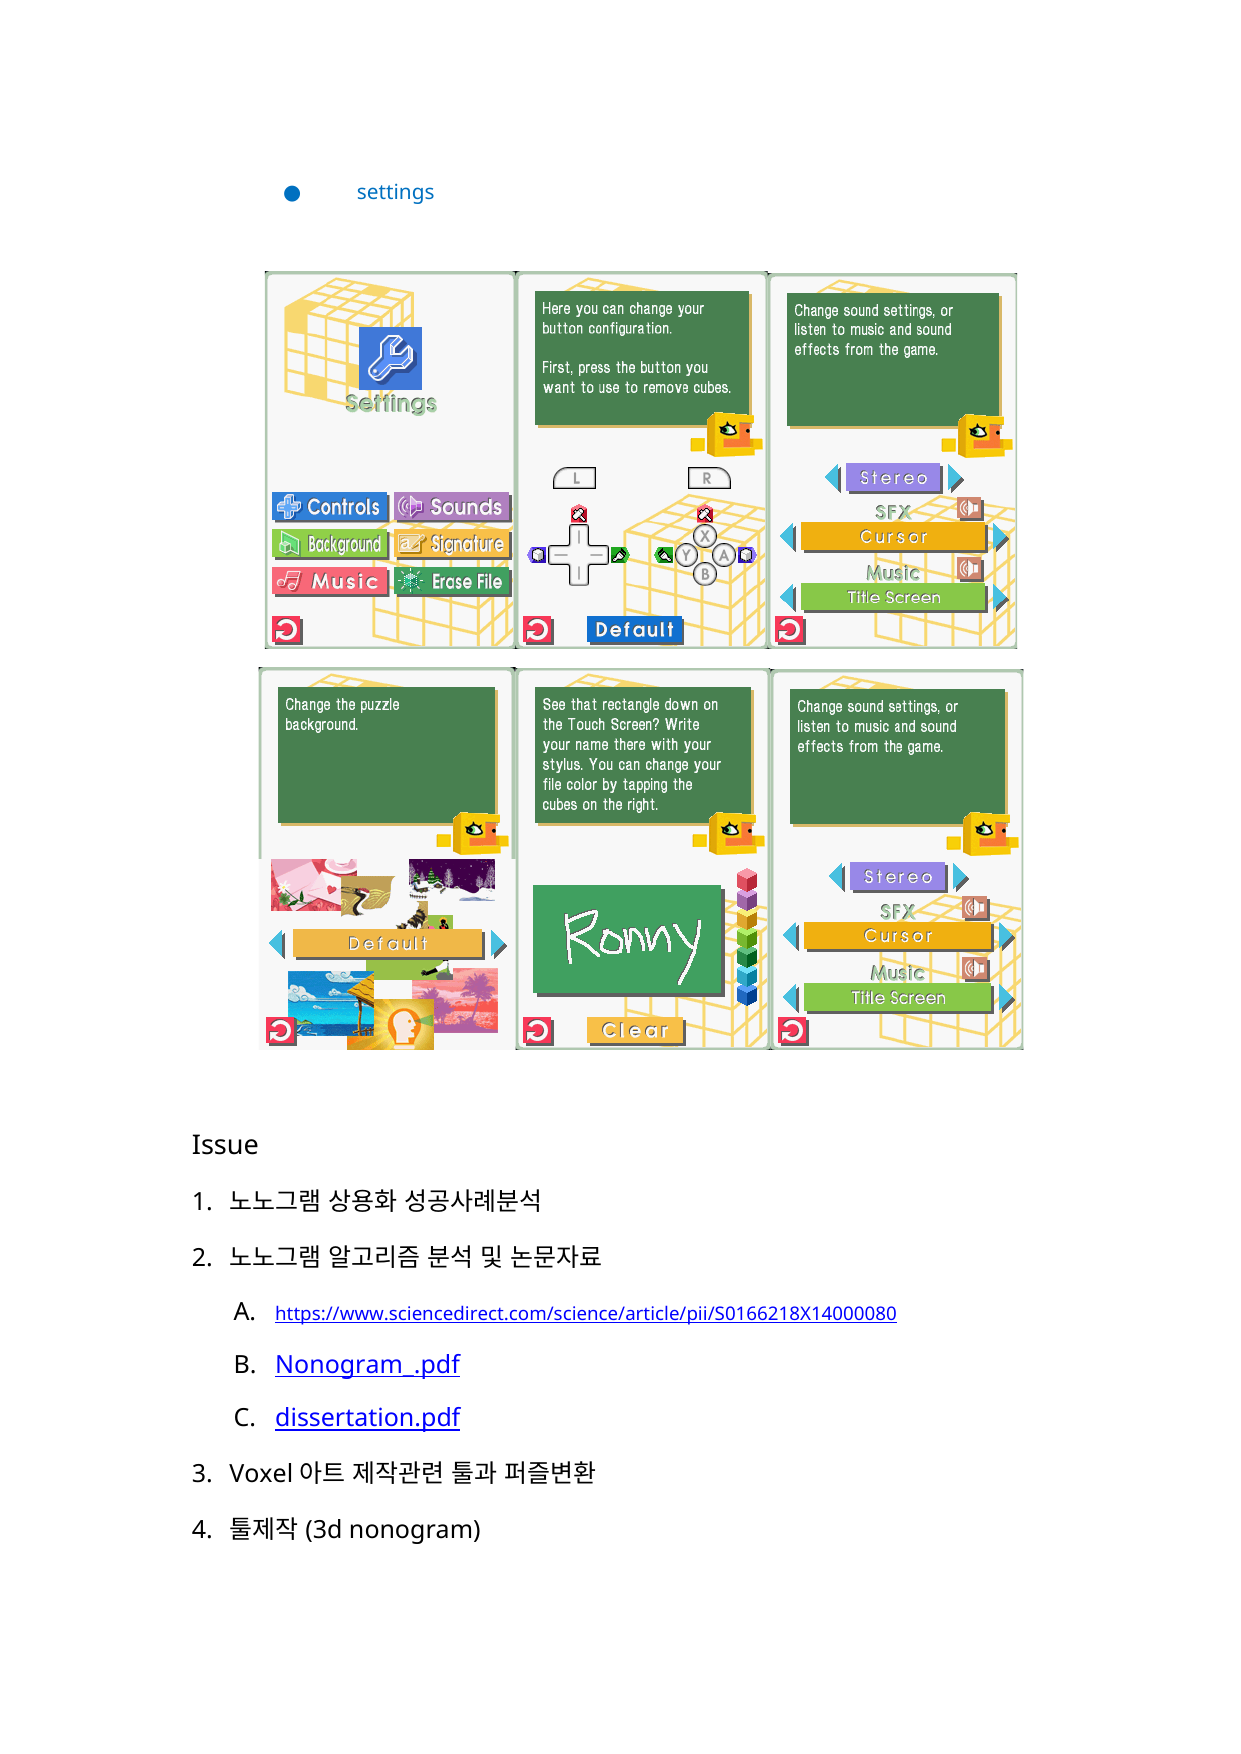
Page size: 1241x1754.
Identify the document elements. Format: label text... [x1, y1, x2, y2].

list Nonogram_.pdf [233, 1347, 1090, 1381]
list Voxel 아트 제작관련 툴과 퍼즐변환 [192, 1453, 1090, 1490]
picture [258, 667, 1024, 1050]
list 노노그램 상용화 성공사례분석 [192, 1182, 1090, 1218]
list dissertation.pdf [233, 1400, 1090, 1434]
list 툴제작 (3d nonogram) [192, 1509, 1090, 1546]
list 노노그램 알고리즘 분석 및 논문자료 [192, 1237, 1090, 1274]
list settings [283, 177, 1090, 206]
list https://www.sciencedirect.com/science/article/pii/S0166218X14000080 [233, 1293, 1090, 1327]
text Issue [192, 1125, 1090, 1162]
picture [264, 271, 1018, 649]
